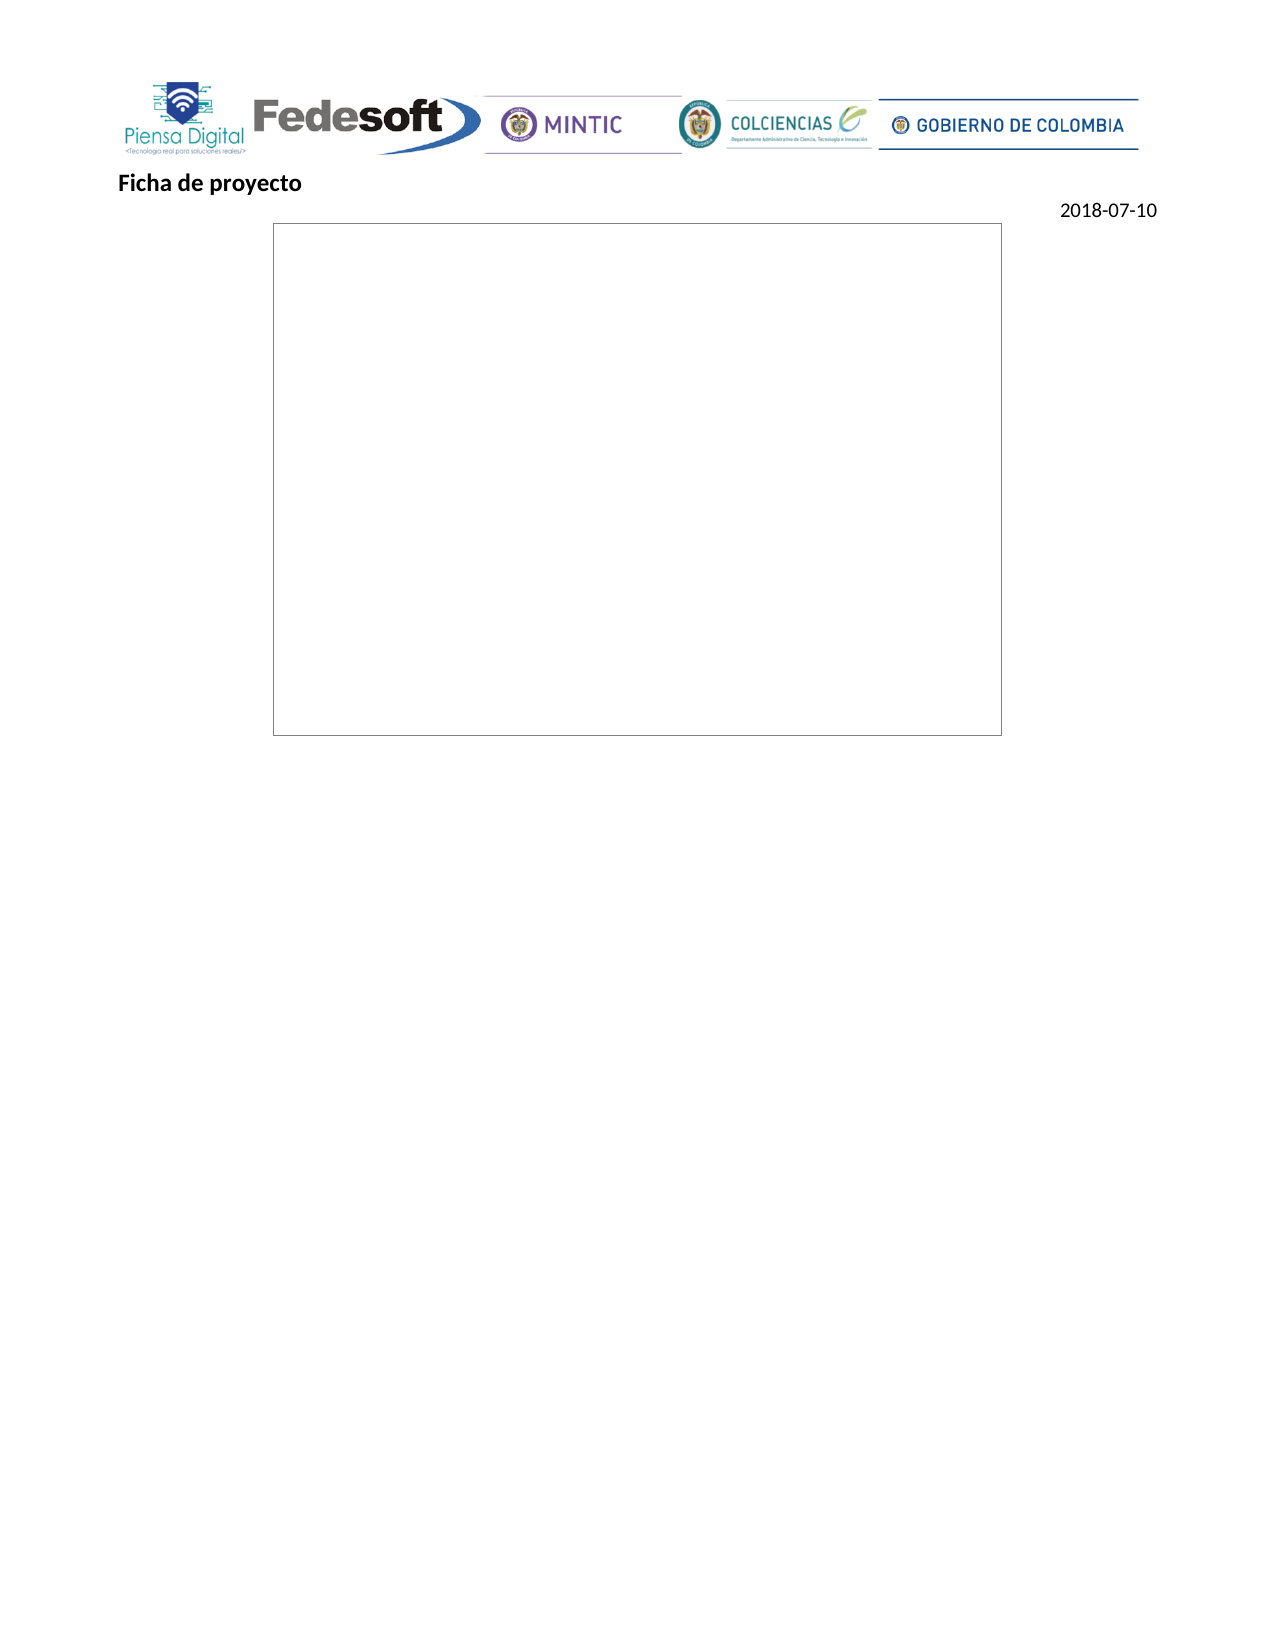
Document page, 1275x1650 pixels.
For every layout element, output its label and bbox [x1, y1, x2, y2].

picture [118, 73, 1157, 168]
table_cell [274, 224, 1001, 734]
